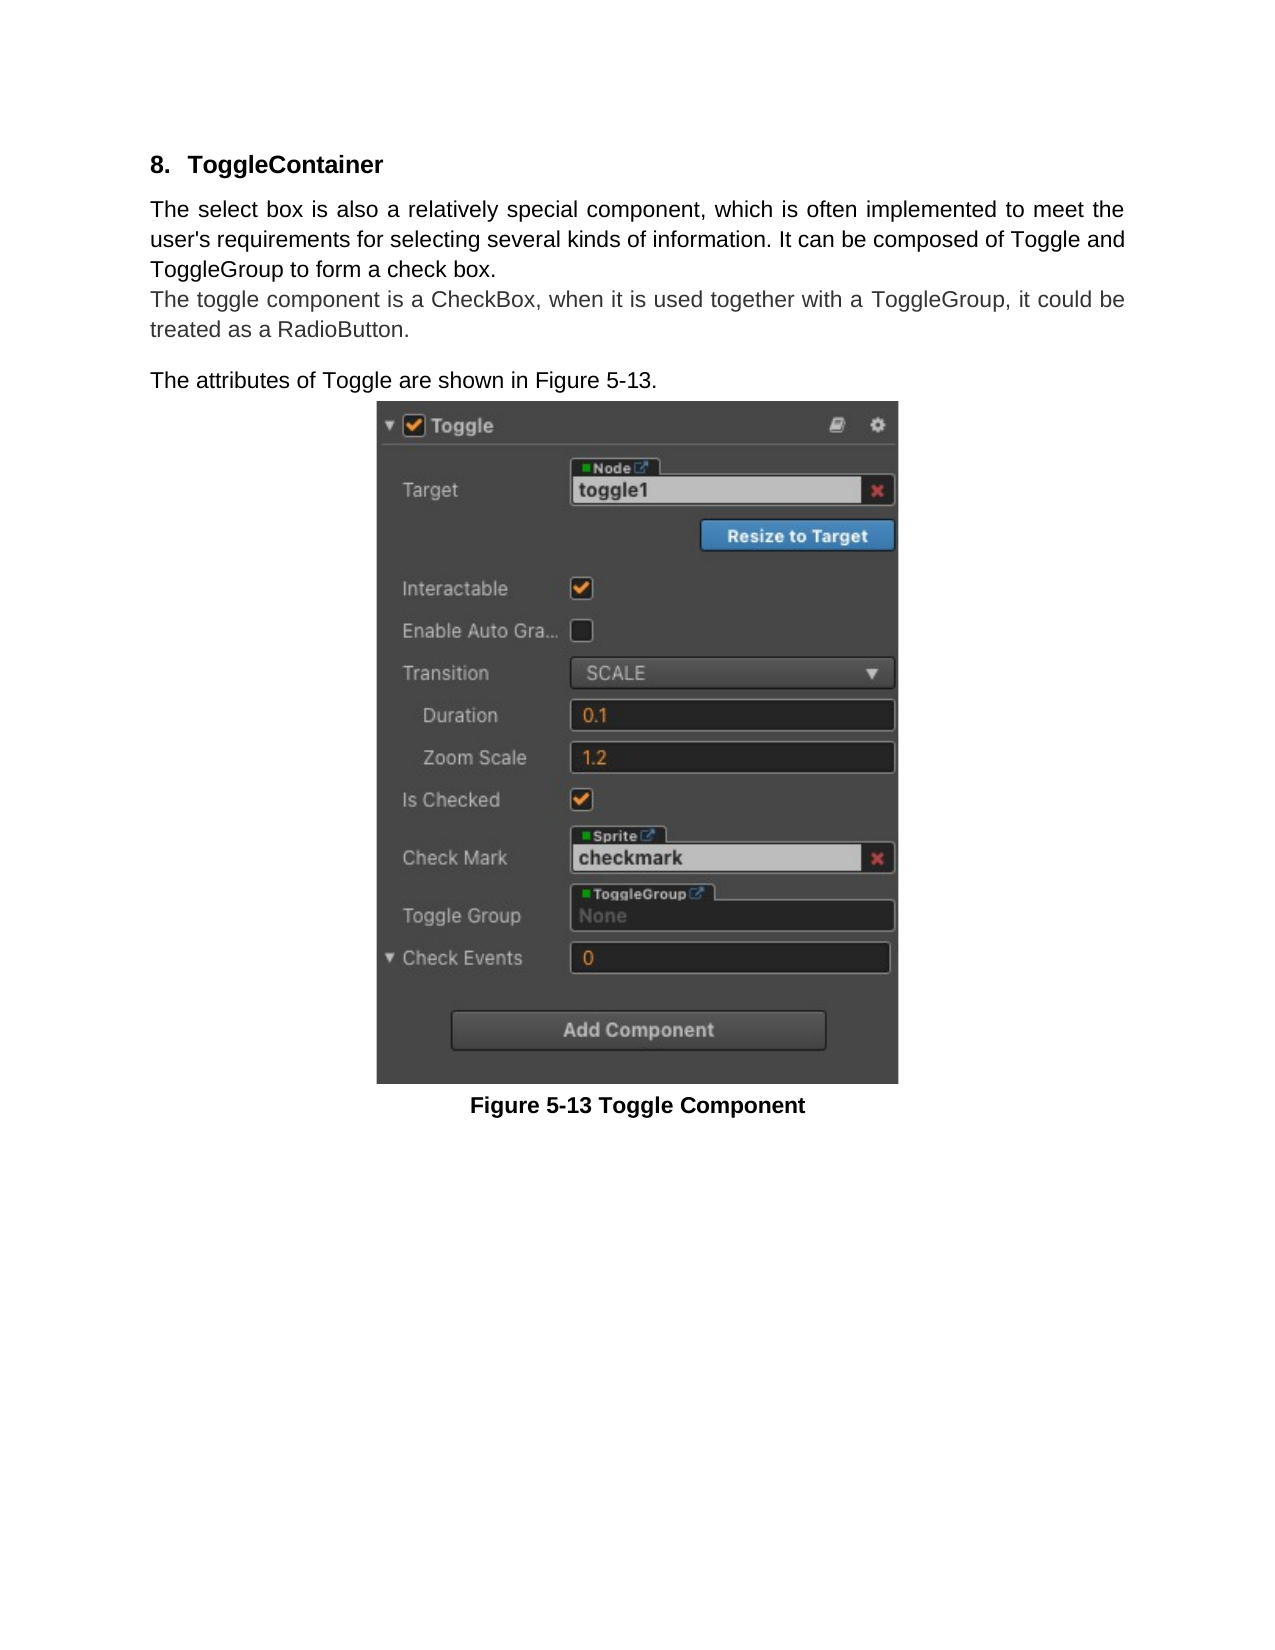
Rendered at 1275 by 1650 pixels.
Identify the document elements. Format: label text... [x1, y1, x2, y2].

subtitle ToggleContainer [150, 150, 1275, 179]
text The attributes of Toggle are shown in Figure 5-13. [150, 367, 1275, 394]
picture [376, 401, 899, 1084]
text The toggle component is a CheckBox, when it is used together with a ToggleGroup, it could be treated as a RadioButton. [150, 286, 1125, 343]
text The select box is also a relatively special component, which is often implemented to meet the user's requirements for selecting several kinds of information. It can be composed of Toggle and ToggleGroup to form a check box. [150, 196, 1125, 282]
